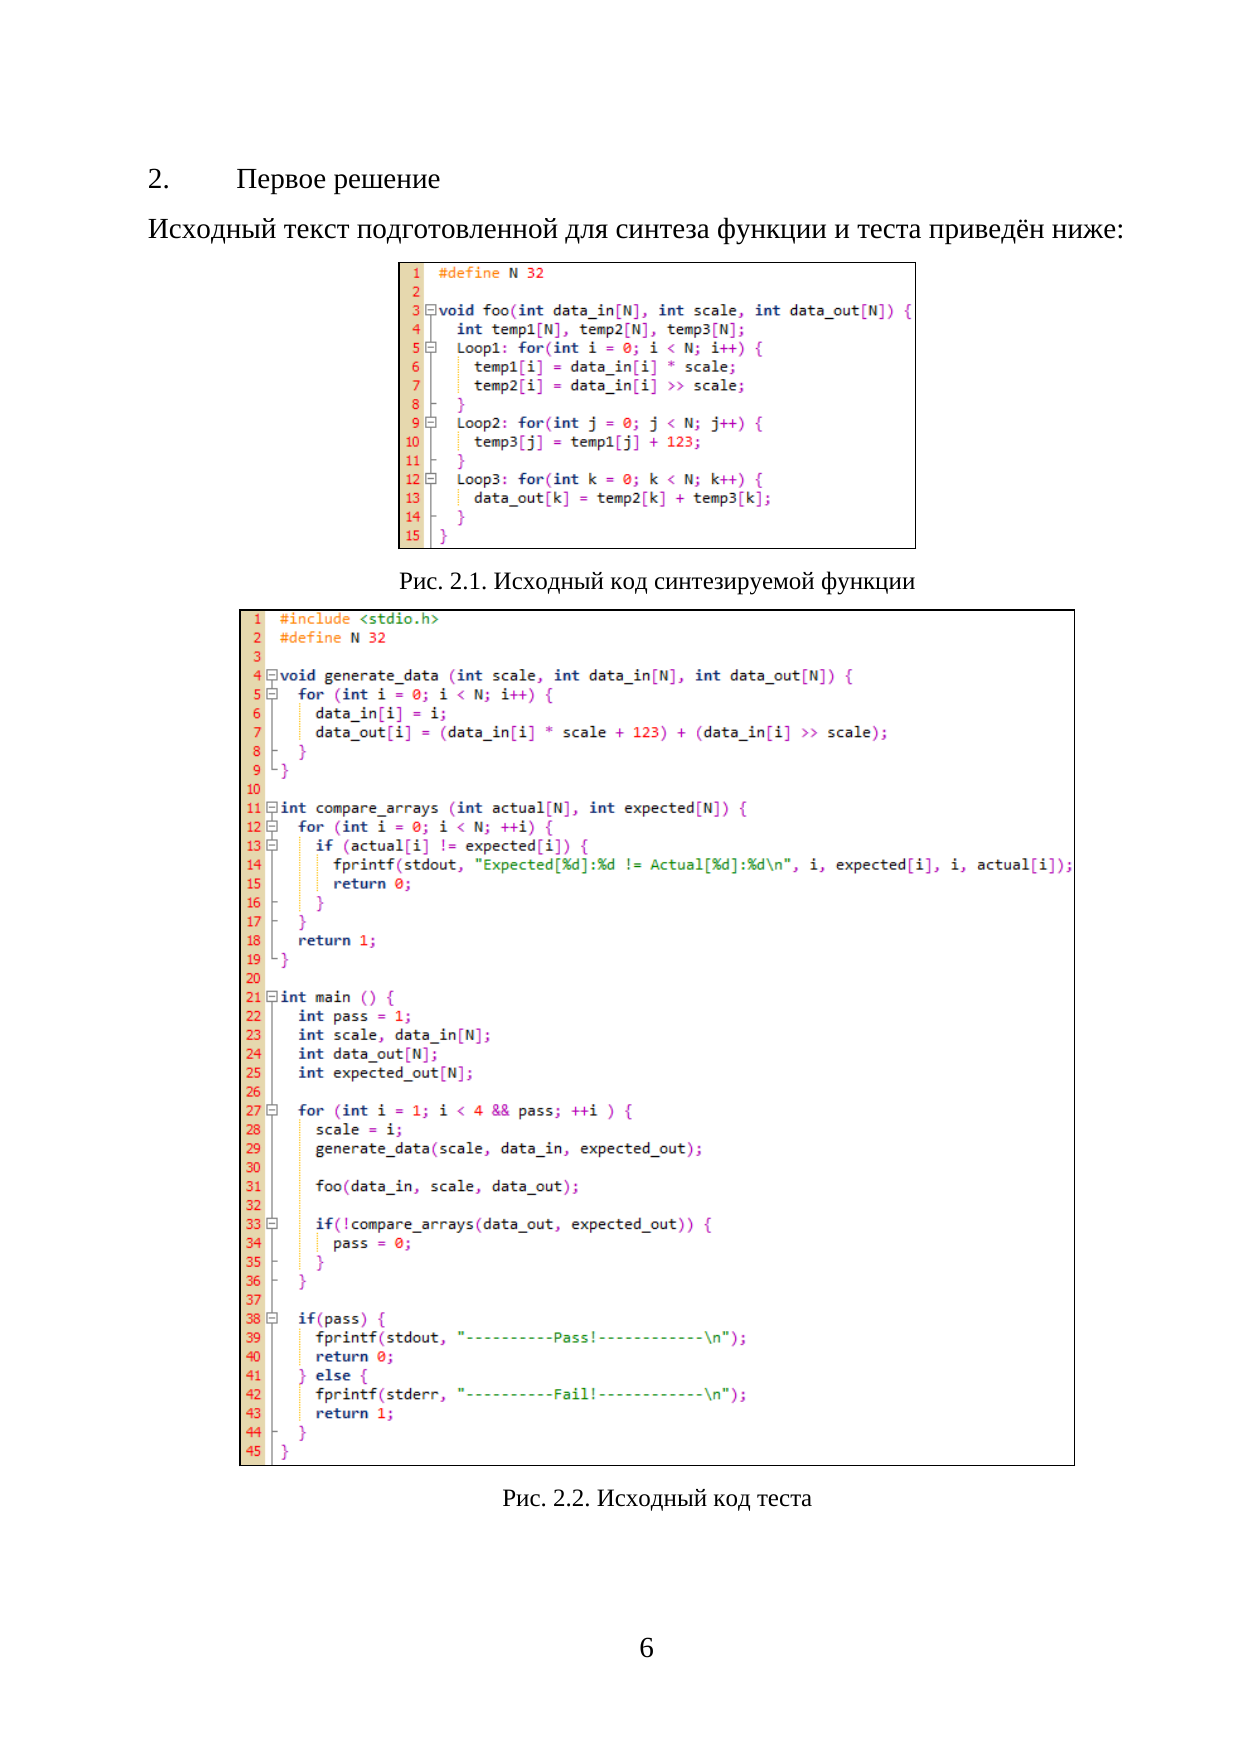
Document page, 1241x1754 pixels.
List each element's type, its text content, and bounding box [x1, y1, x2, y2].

text Исходный текст подготовленной для синтеза функции и теста приведён ниже: [89, 212, 1167, 245]
picture [241, 611, 1074, 1465]
list Первое решение [148, 161, 1167, 195]
text Рис. 2.2. Исходный код теста [89, 1483, 1167, 1512]
picture [400, 263, 915, 548]
text Рис. 2.1. Исходный код синтезируемой функции [89, 566, 1167, 595]
